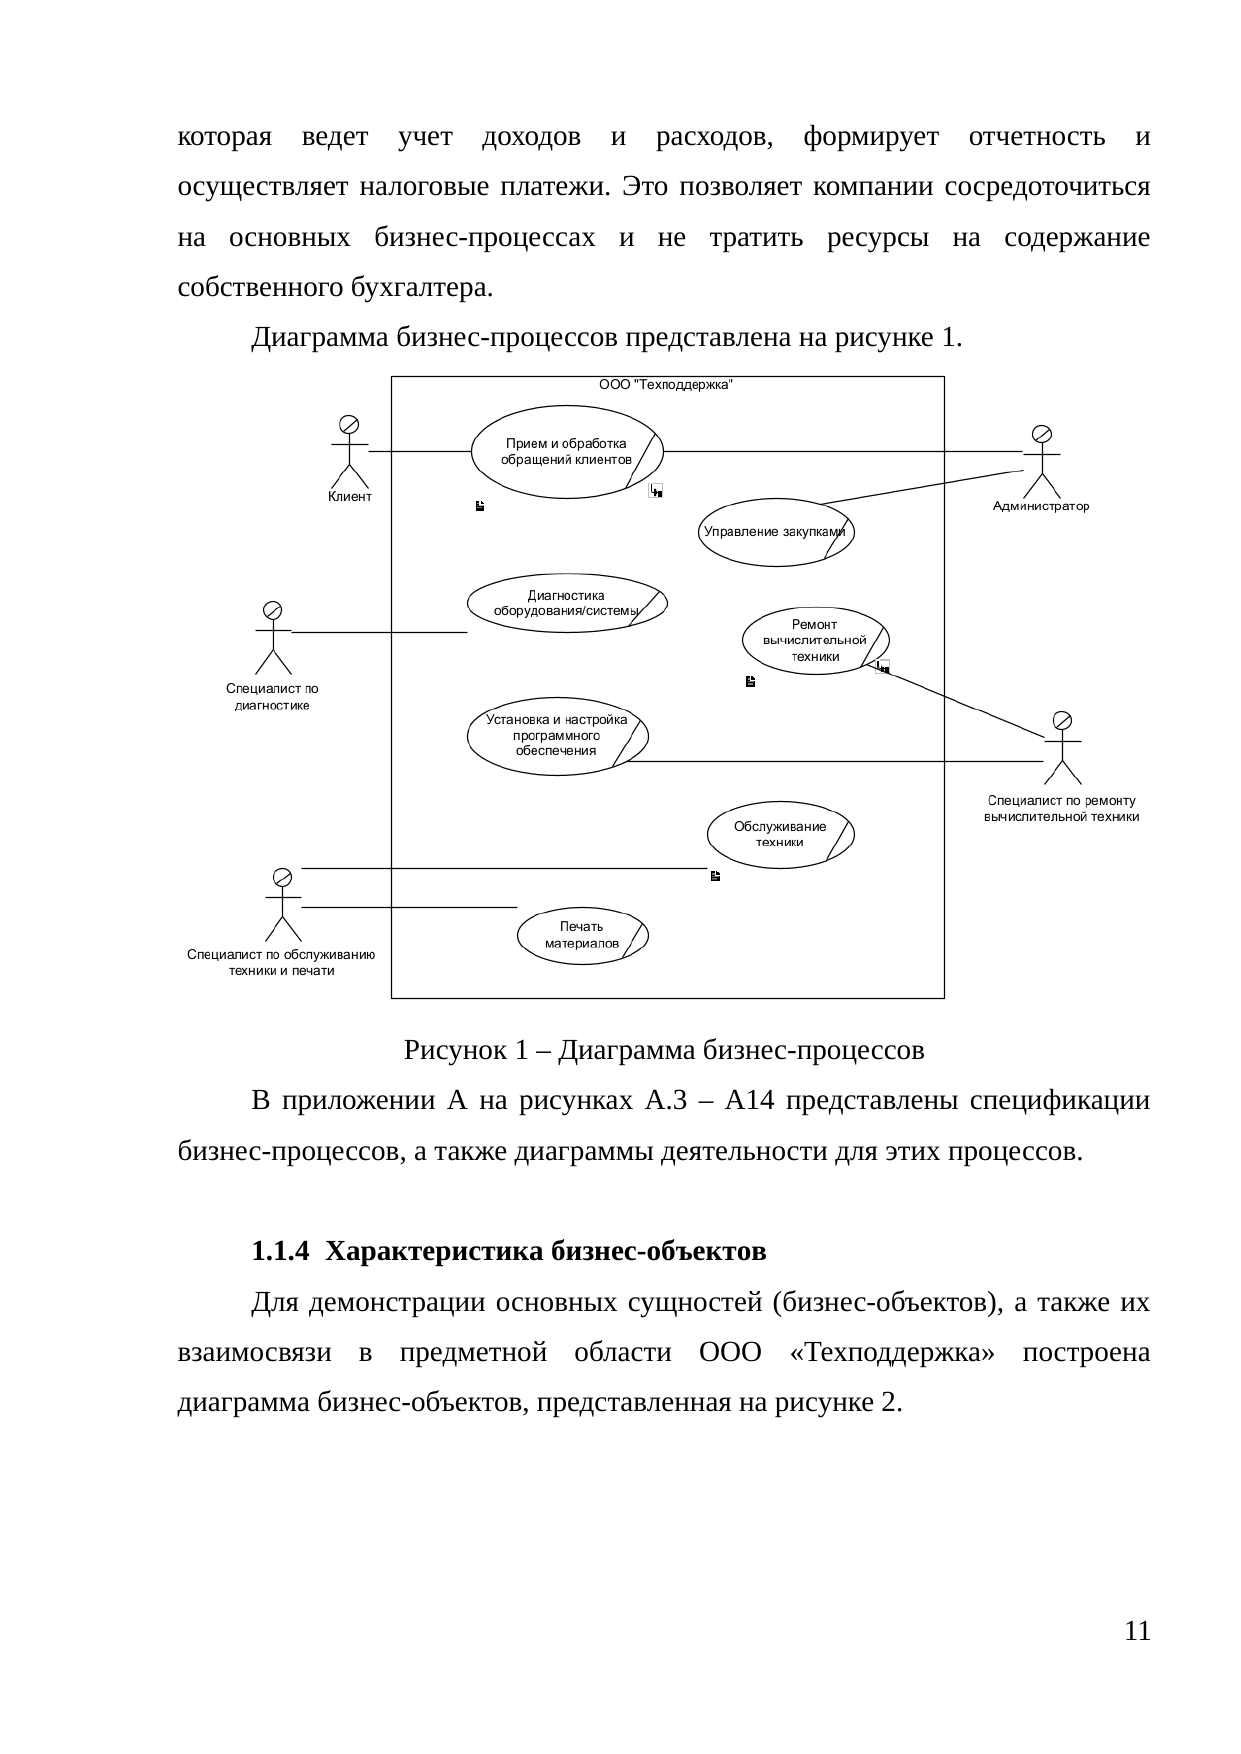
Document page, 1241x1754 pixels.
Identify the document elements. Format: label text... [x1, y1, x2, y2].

text В приложении А на рисунках А.3 – А14 представлены спецификации бизнес-процессов, а также диаграммы деятельности для этих процессов. [177, 1082, 1152, 1166]
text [177, 118, 1152, 303]
text Рисунок 1 – Диаграмма бизнес-процессов [177, 1032, 1152, 1066]
picture [177, 369, 1152, 1016]
text Диаграмма бизнес-процессов представлена на рисунке 1. [177, 319, 1152, 353]
text Для демонстрации основных сущностей (бизнес-объектов), а также их взаимосвязи в предметной области ООО «Техподдержка» построена диаграмма бизнес-объектов, представленная на рисунке 2. [177, 1284, 1152, 1418]
list Характеристика бизнес-объектов [177, 1233, 1152, 1267]
